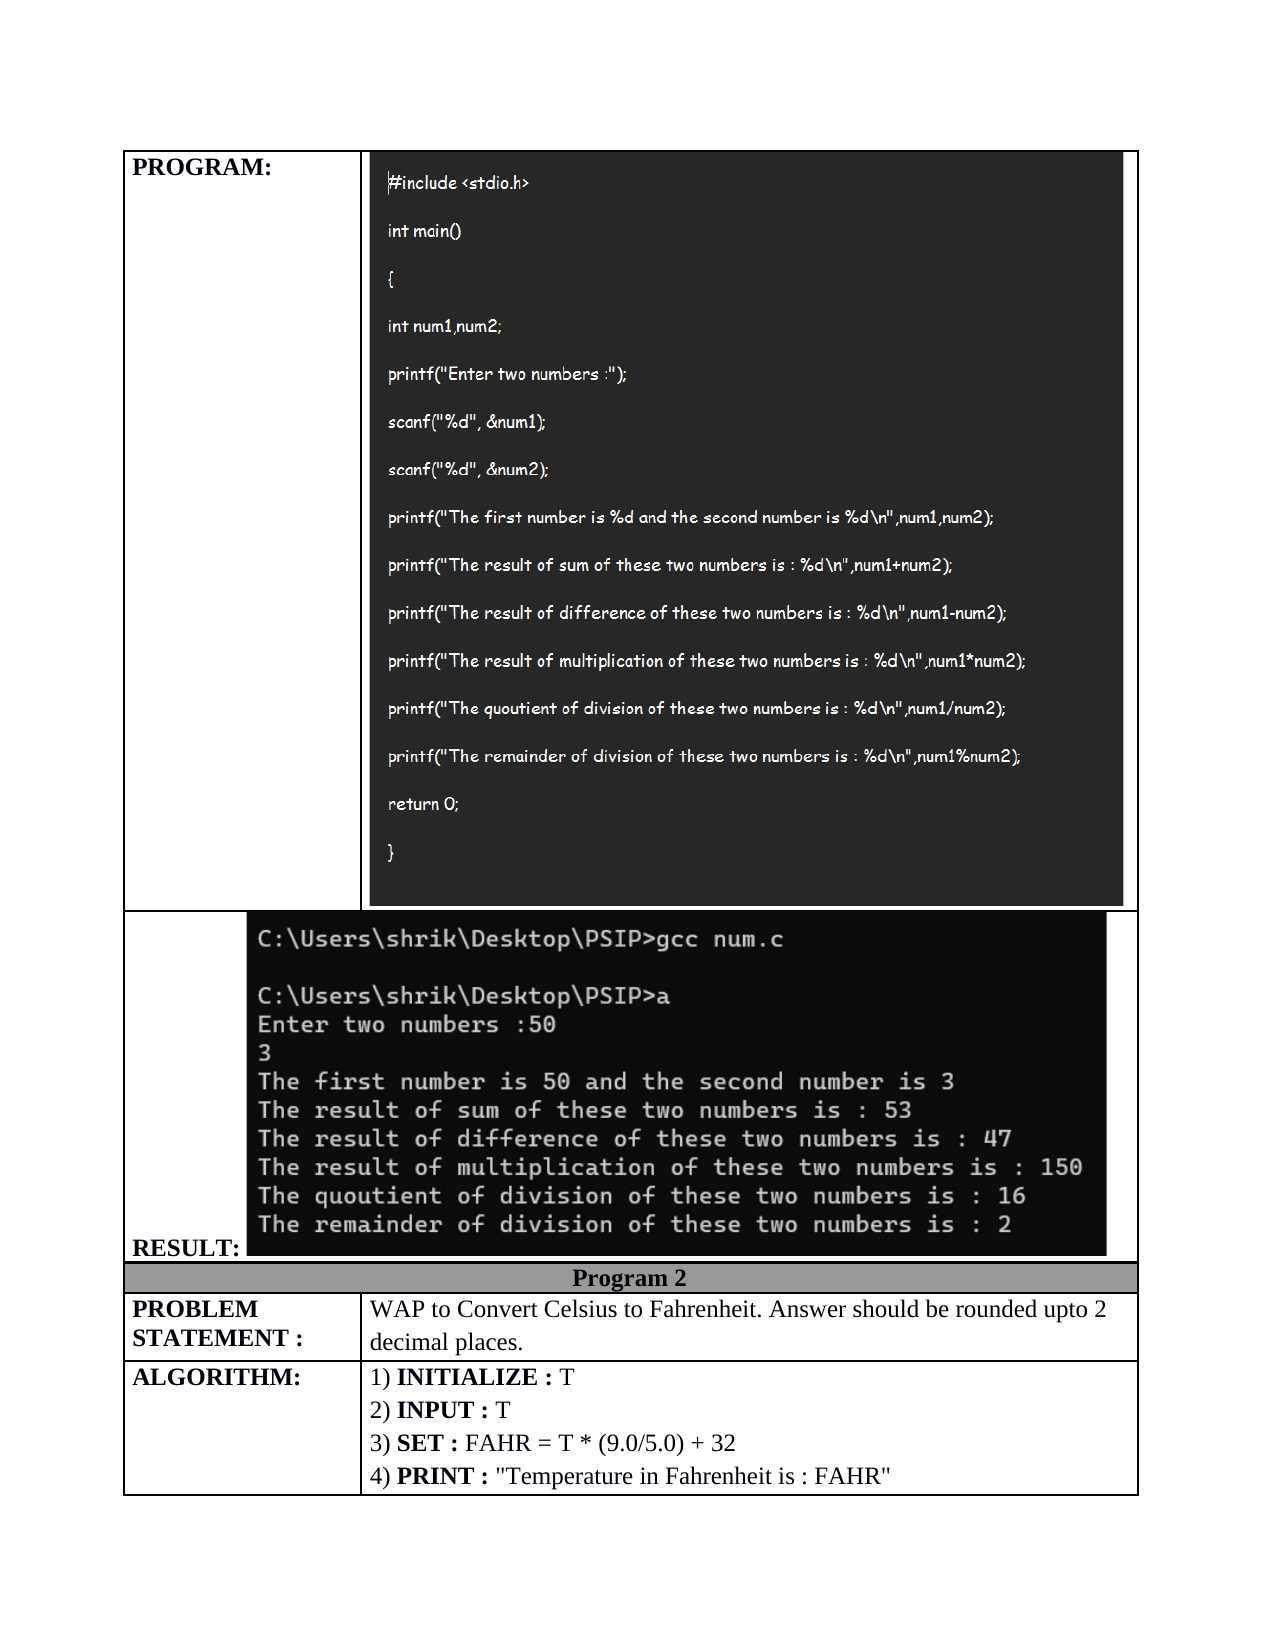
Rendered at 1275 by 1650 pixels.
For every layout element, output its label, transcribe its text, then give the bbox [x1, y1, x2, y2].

table_cell WAP to Convert Celsius to Fahrenheit. Answer should be rounded upto 2 decimal places. [362, 1294, 1137, 1360]
table_cell PROGRAM: [125, 152, 360, 910]
table_cell Program 2 [125, 1264, 1137, 1292]
table_cell [362, 152, 1137, 910]
table_cell PROBLEM STATEMENT : [125, 1294, 360, 1360]
table_cell RESULT: [125, 912, 1137, 1261]
table_cell ALGORITHM: [125, 1362, 360, 1494]
picture [246, 911, 1107, 1256]
table_cell 1) INITIALIZE : T 2) INPUT : T 3) SET : FAHR = T * (9.0/5.0) + 32 4) PRINT : "Temperature in Fahrenheit is : FAHR" [362, 1362, 1137, 1494]
picture [369, 152, 1124, 906]
